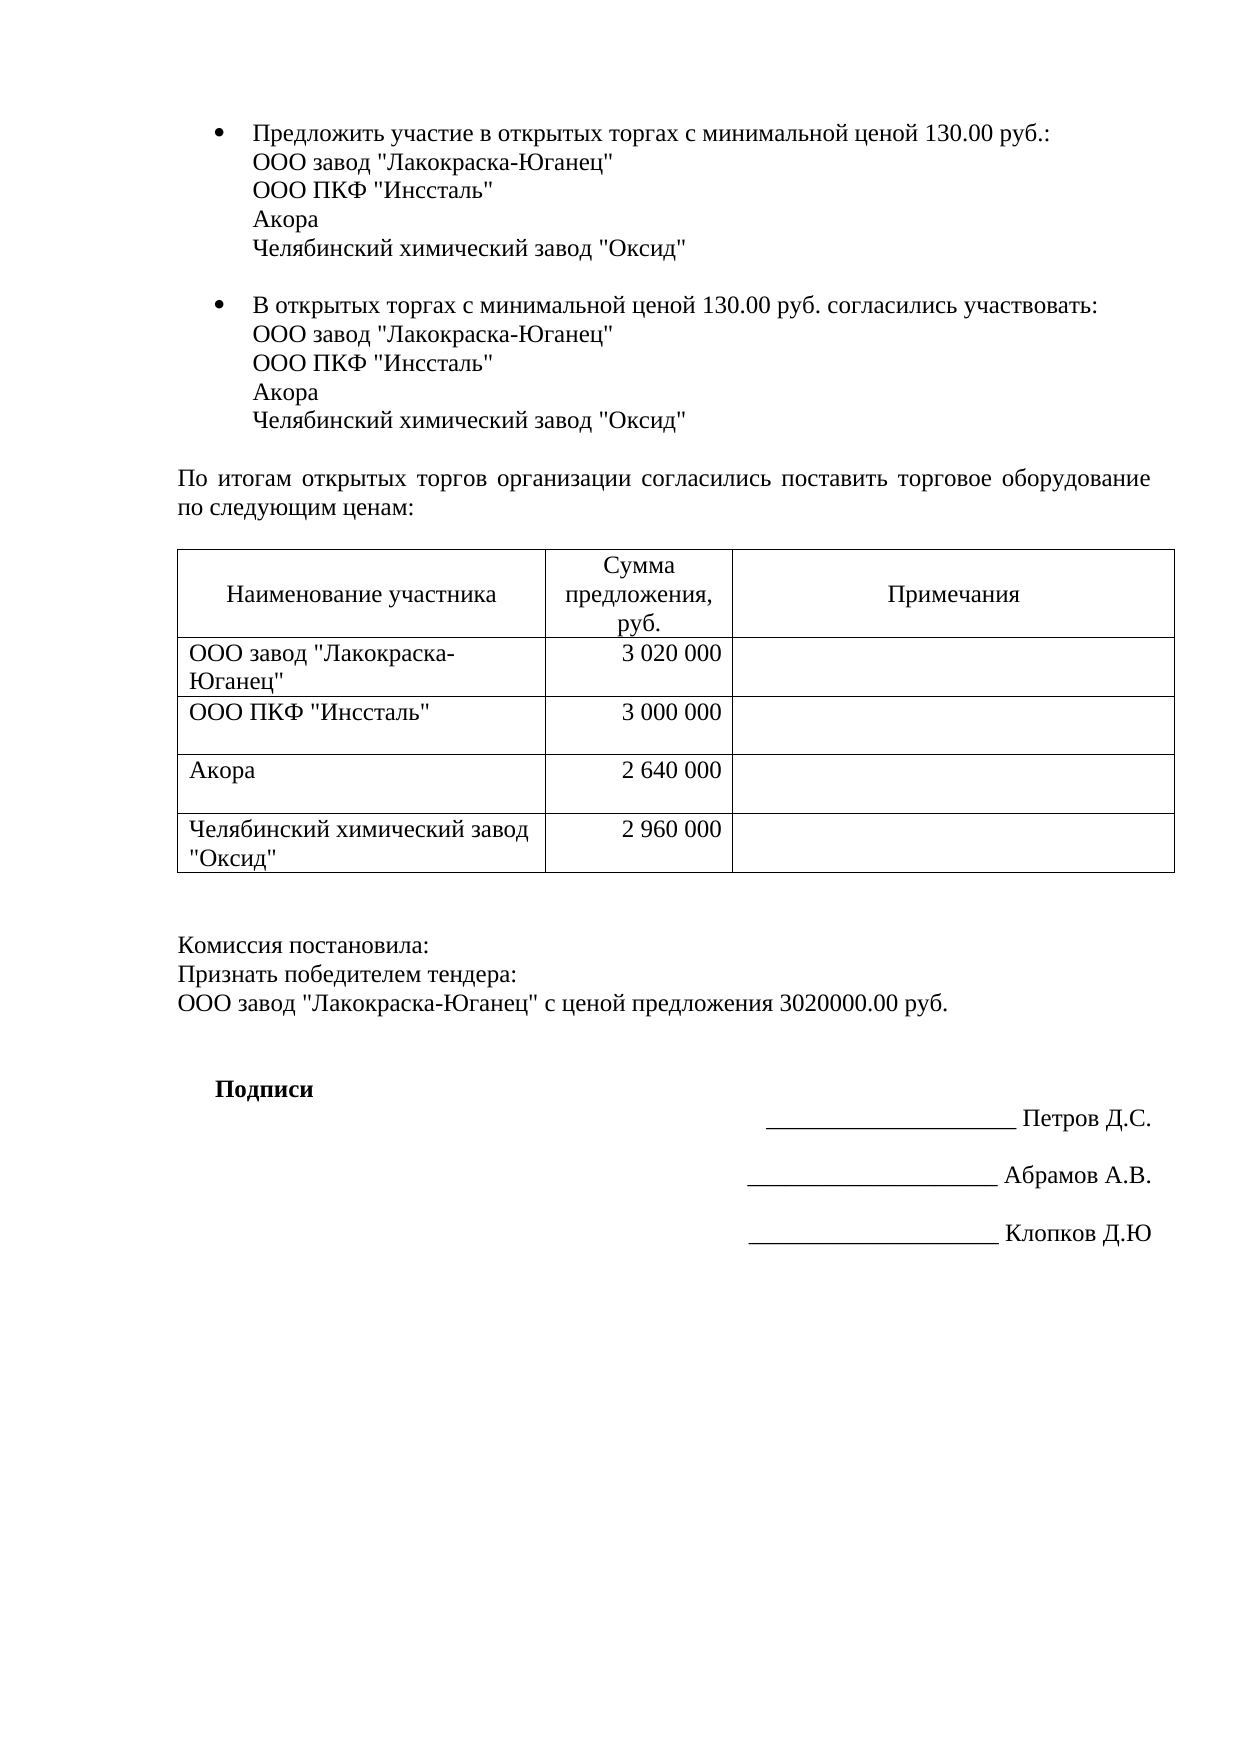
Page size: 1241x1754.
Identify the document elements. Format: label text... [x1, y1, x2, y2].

text ____________________ Петров Д.С. [702, 1103, 1152, 1132]
text ____________________ Абрамов А.В. [702, 1161, 1152, 1189]
table_cell [733, 697, 1174, 754]
table_cell Челябинский химический завод "Оксид" [178, 814, 545, 872]
list Предложить участие в открытых торгах с минимальной ценой 130.00 руб.: [215, 118, 1152, 147]
text Акора [252, 204, 1152, 233]
text Признать победителем тендера: [177, 959, 1152, 988]
text ____________________ Клопков Д.Ю [702, 1218, 1152, 1247]
table_cell 2 640 000 [546, 755, 732, 813]
text Подписи [215, 1074, 1152, 1103]
table_header Наименование участника [178, 550, 545, 637]
table_cell [733, 638, 1174, 696]
list В открытых торгах с минимальной ценой 130.00 руб. согласились участвовать: [215, 291, 1152, 319]
table_cell 3 000 000 [546, 697, 732, 754]
table_cell [733, 755, 1174, 813]
table_cell 2 960 000 [546, 814, 732, 872]
text ООО ПКФ "Инссталь" [252, 348, 1152, 377]
table_cell 3 020 000 [546, 638, 732, 696]
text Комиссия постановила: [177, 931, 1152, 959]
table_cell ООО ПКФ "Инссталь" [178, 697, 545, 754]
text ООО завод "Лакокраска-Юганец" [252, 147, 1152, 176]
text ООО завод "Лакокраска-Юганец" [252, 319, 1152, 348]
text По итогам открытых торгов организации согласились поставить торговое оборудование по следующим ценам: [177, 463, 1152, 521]
text Акора [252, 377, 1152, 406]
table_cell [733, 814, 1174, 872]
table_cell Акора [178, 755, 545, 813]
table_header Сумма предложения, руб. [546, 550, 732, 637]
text Челябинский химический завод "Оксид" [252, 233, 1152, 262]
text ООО завод "Лакокраска-Юганец" с ценой предложения 3020000.00 руб. [177, 988, 1152, 1017]
text ООО ПКФ "Инссталь" [252, 176, 1152, 204]
text Челябинский химический завод "Оксид" [252, 406, 1152, 434]
table_cell ООО завод "Лакокраска-Юганец" [178, 638, 545, 696]
table_header Примечания [733, 550, 1174, 637]
